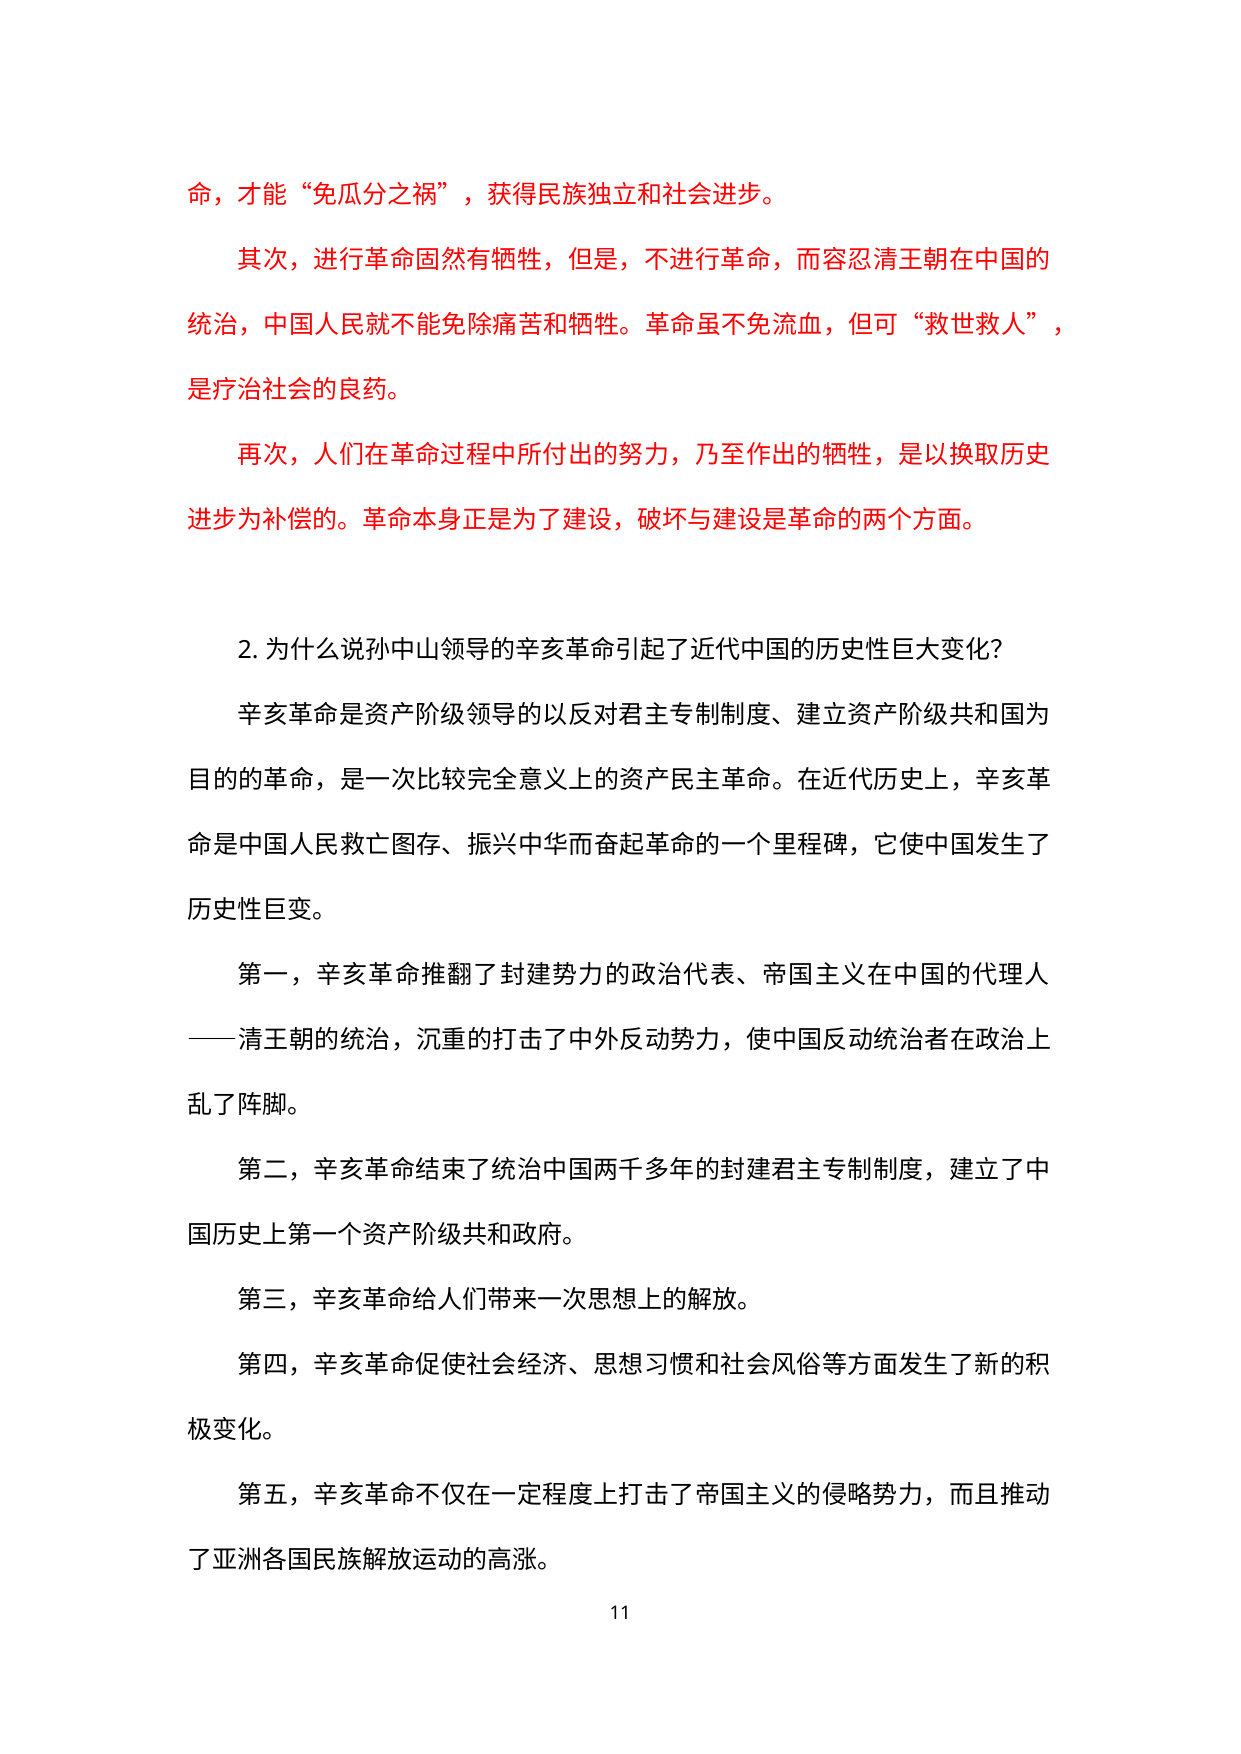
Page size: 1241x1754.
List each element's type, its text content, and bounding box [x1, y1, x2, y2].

text 2. 为什么说孙中山领导的辛亥革命引起了近代中国的历史性巨大变化？ [187, 615, 1053, 680]
text 第二，辛亥革命结束了统治中国两千多年的封建君主专制制度，建立了中国历史上第一个资产阶级共和政府。 [187, 1135, 1053, 1265]
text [187, 160, 1053, 225]
text 第一，辛亥革命推翻了封建势力的政治代表、帝国主义在中国的代理人——清王朝的统治，沉重的打击了中外反动势力，使中国反动统治者在政治上乱了阵脚。 [187, 940, 1053, 1135]
text 第三，辛亥革命给人们带来一次思想上的解放。 [187, 1265, 1053, 1330]
text 第五，辛亥革命不仅在一定程度上打击了帝国主义的侵略势力，而且推动了亚洲各国民族解放运动的高涨。 [187, 1460, 1053, 1590]
text 辛亥革命是资产阶级领导的以反对君主专制制度、建立资产阶级共和国为目的的革命，是一次比较完全意义上的资产民主革命。在近代历史上，辛亥革命是中国人民救亡图存、振兴中华而奋起革命的一个里程碑，它使中国发生了历史性巨变。 [187, 680, 1053, 940]
text 第四，辛亥革命促使社会经济、思想习惯和社会风俗等方面发生了新的积极变化。 [187, 1330, 1053, 1460]
text 再次，人们在革命过程中所付出的努力，乃至作出的牺牲，是以换取历史进步为补偿的。革命本身正是为了建设，破坏与建设是革命的两个方面。 [187, 420, 1053, 550]
text 其次，进行革命固然有牺牲，但是，不进行革命，而容忍清王朝在中国的统治，中国人民就不能免除痛苦和牺牲。革命虽不免流血，但可“救世救人”，是疗治社会的良药。 [187, 225, 1053, 420]
